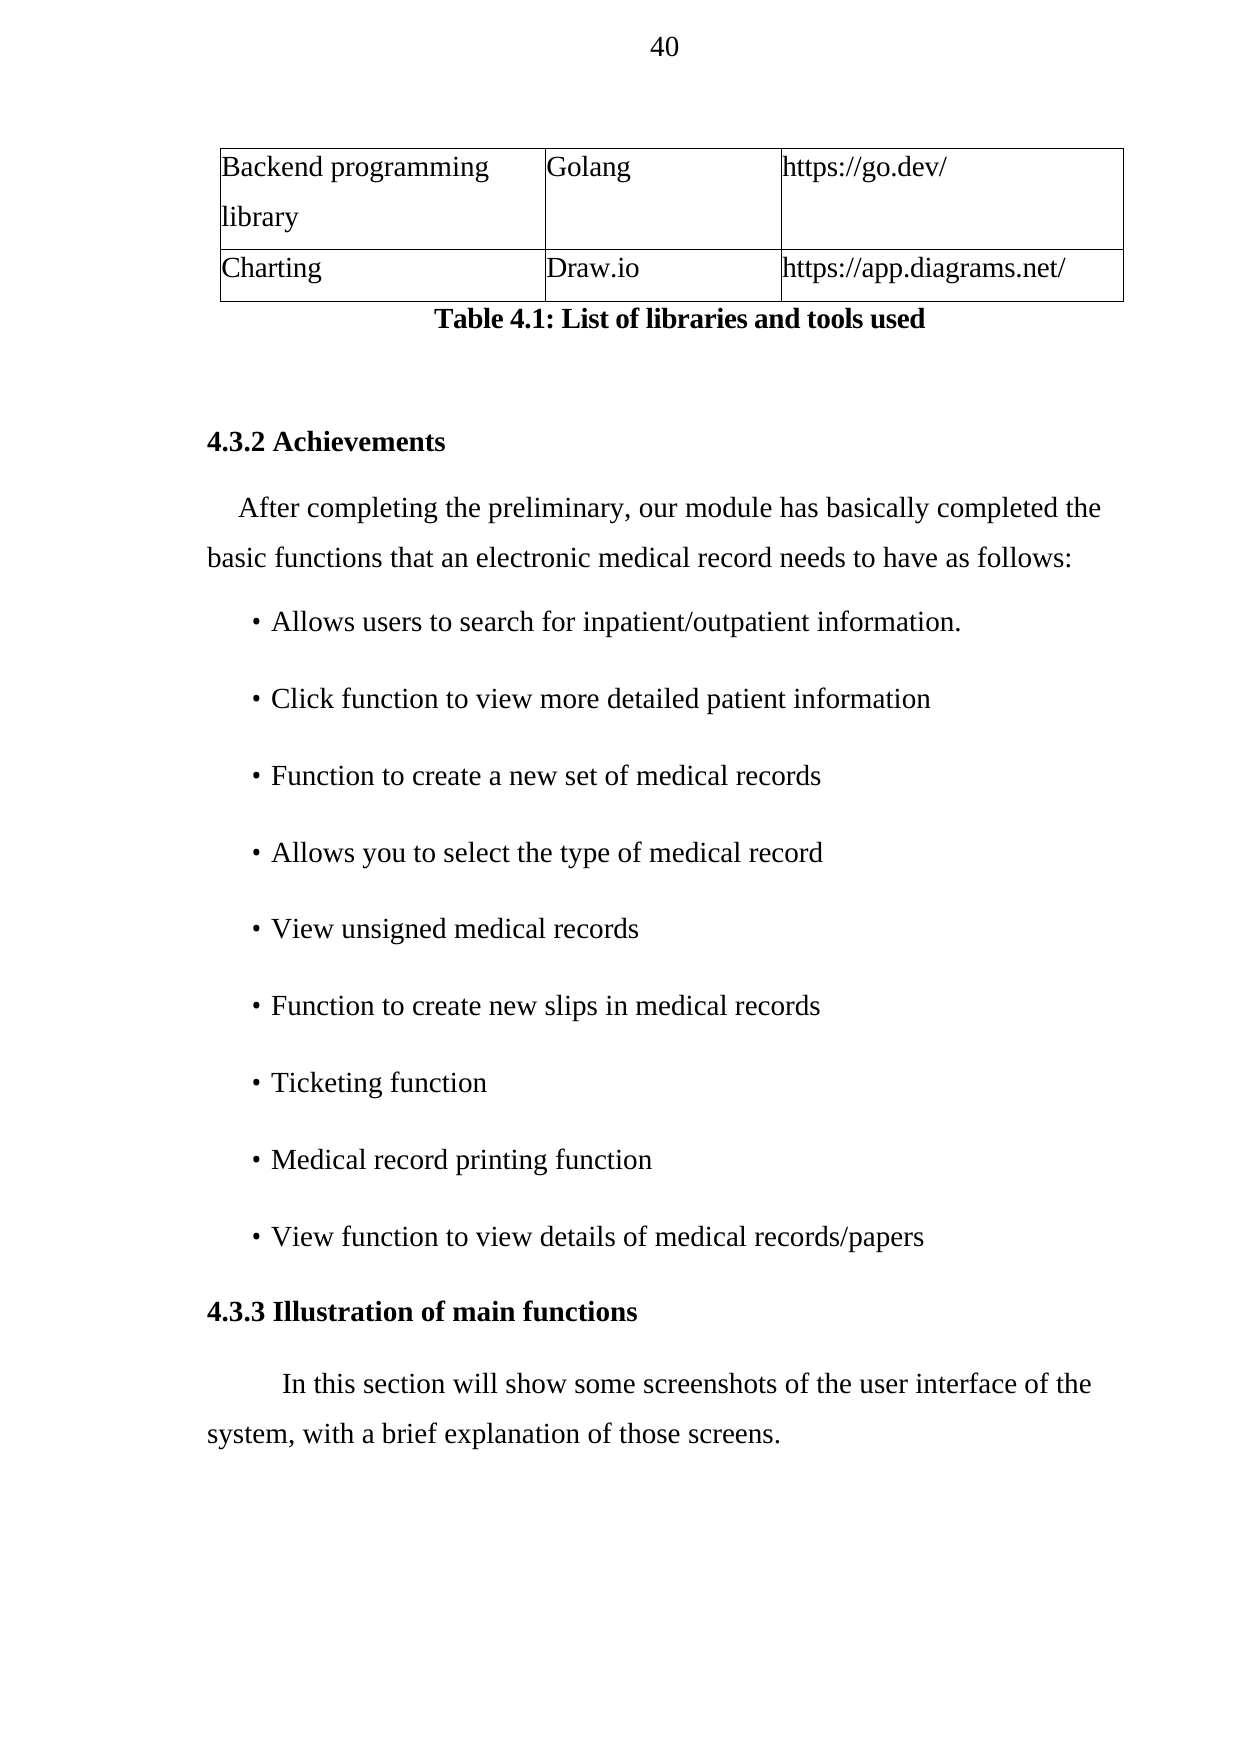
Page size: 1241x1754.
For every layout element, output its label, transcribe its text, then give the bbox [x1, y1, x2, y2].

table_cell Draw.io [546, 250, 781, 301]
list Allows you to select the type of medical record [251, 833, 1122, 870]
text In this section will show some screenshots of the user interface of the system, with a brief explanation of those screens. [207, 1366, 1122, 1450]
list Allows users to search for inpatient/outpatient information. [251, 603, 1122, 639]
table_cell Charting [221, 250, 545, 301]
table_cell Golang [546, 149, 781, 249]
list Function to create a new set of medical records [251, 756, 1122, 793]
list Medical record printing function [251, 1140, 1122, 1177]
list View function to view details of medical records/papers [251, 1217, 1122, 1254]
text 4.3.2 Achievements [207, 424, 1122, 457]
text 4.3.3 Illustration of main functions [207, 1294, 1122, 1328]
list Click function to view more detailed patient information [251, 679, 1122, 716]
list Ticketing function [251, 1063, 1122, 1100]
list View unsigned medical records [251, 910, 1122, 947]
text After completing the preliminary, our module has basically completed the basic functions that an electronic medical record needs to have as follows: [207, 490, 1122, 574]
table_cell https://go.dev/ [782, 149, 1123, 249]
text Table 4.1: List of libraries and tools used [207, 302, 1122, 335]
table_cell https://app.diagrams.net/ [782, 250, 1123, 301]
table_cell Backend programming library [221, 149, 545, 249]
list Function to create new slips in medical records [251, 987, 1122, 1023]
